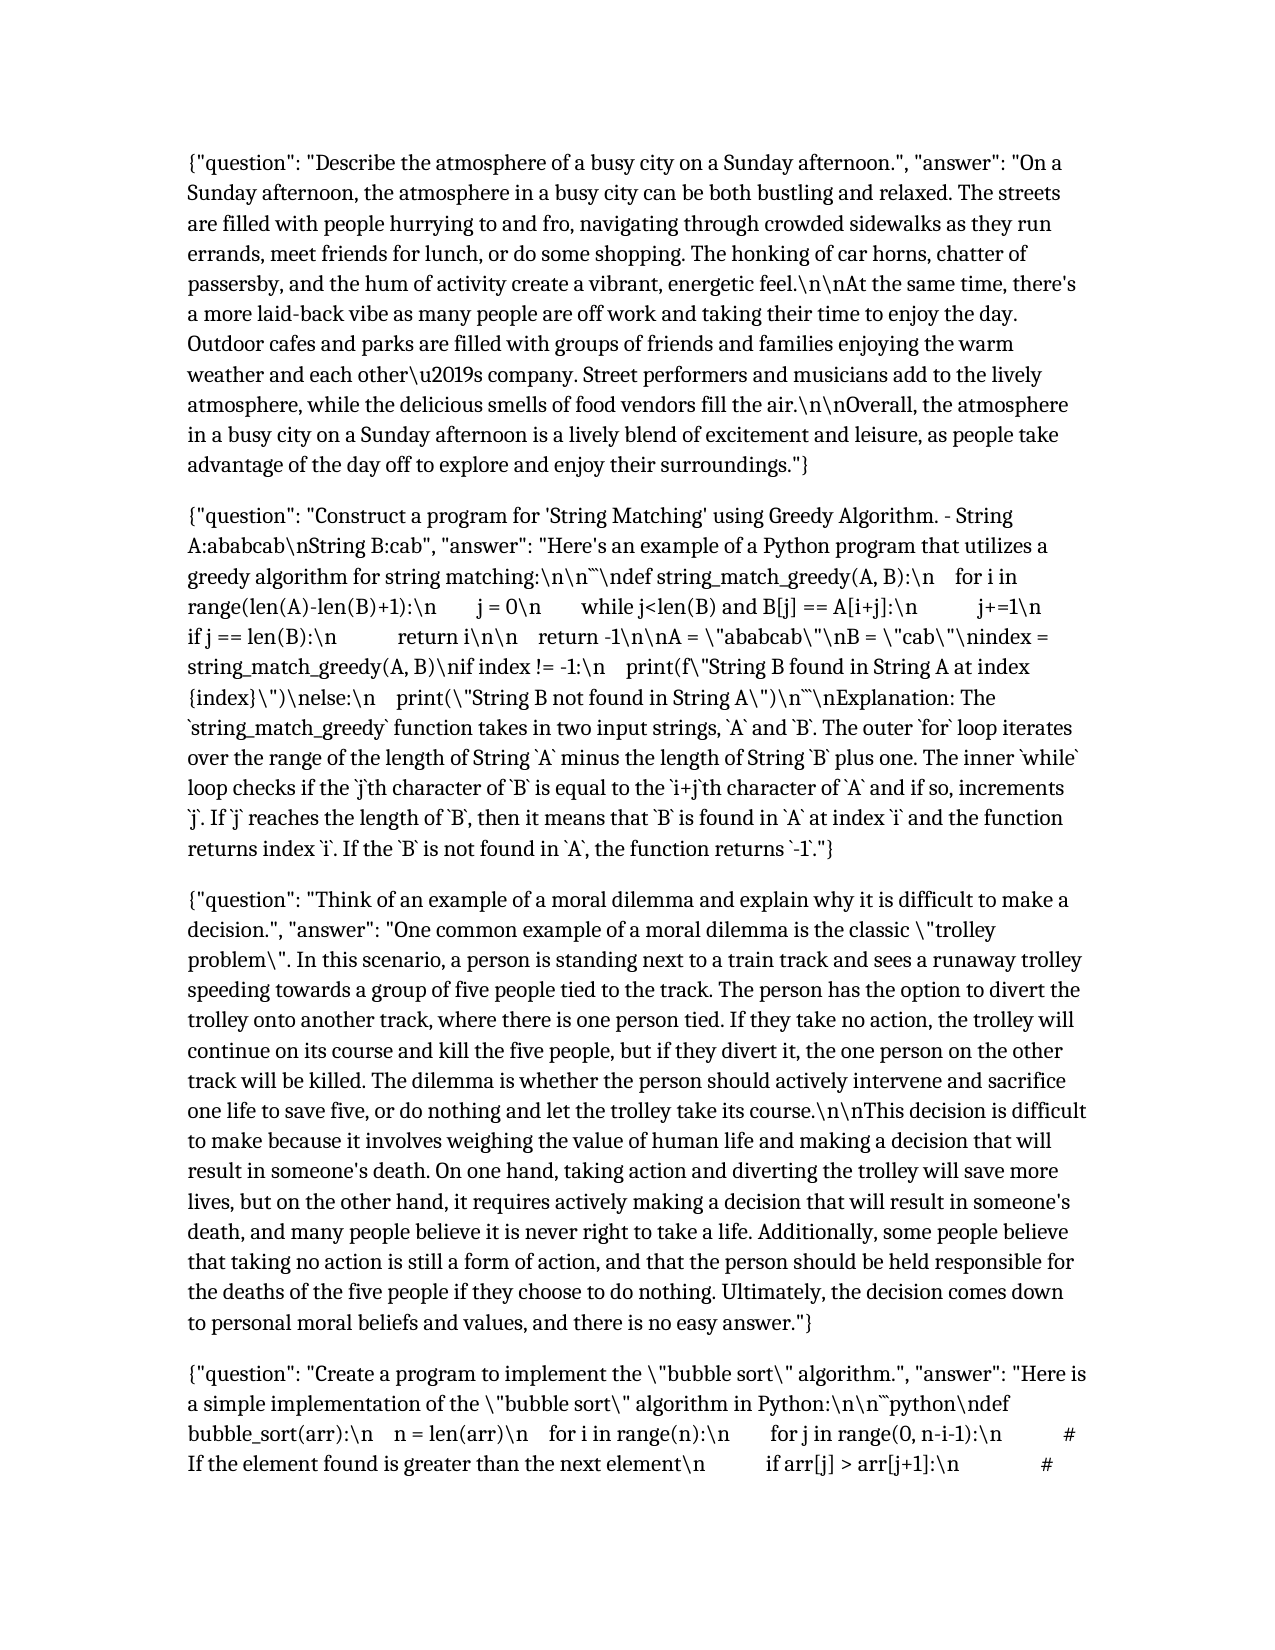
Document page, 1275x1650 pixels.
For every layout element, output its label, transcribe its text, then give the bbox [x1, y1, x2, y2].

text {"question": "Construct a program for 'String Matching' using Greedy Algorithm. - String A:ababcab\nString B:cab", "answer": "Here's an example of a Python program that utilizes a greedy algorithm for string matching:\n\n```\ndef string_match_greedy(A, B):\n for i in range(len(A)-len(B)+1):\n j = 0\n while j<len(B) and B[j] == A[i+j]:\n j+=1\n if j == len(B):\n return i\n\n return -1\n\nA = \"ababcab\"\nB = \"cab\"\nindex = string_match_greedy(A, B)\nif index != -1:\n print(f\"String B found in String A at index {index}\")\nelse:\n print(\"String B not found in String A\")\n```\nExplanation: The `string_match_greedy` function takes in two input strings, `A` and `B`. The outer `for` loop iterates over the range of the length of String `A` minus the length of String `B` plus one. The inner `while` loop checks if the `j`th character of `B` is equal to the `i+j`th character of `A` and if so, increments `j`. If `j` reaches the length of `B`, then it means that `B` is found in `A` at index `i` and the function returns index `i`. If the `B` is not found in `A`, the function returns `-1`."} [187, 503, 1087, 862]
text {"question": "Describe the atmosphere of a busy city on a Sunday afternoon.", "answer": "On a Sunday afternoon, the atmosphere in a busy city can be both bustling and relaxed. The streets are filled with people hurrying to and fro, navigating through crowded sidewalks as they run errands, meet friends for lunch, or do some shopping. The honking of car horns, chatter of passersby, and the hum of activity create a vibrant, energetic feel.\n\nAt the same time, there's a more laid-back vibe as many people are off work and taking their time to enjoy the day. Outdoor cafes and parks are filled with groups of friends and families enjoying the warm weather and each other\u2019s company. Street performers and musicians add to the lively atmosphere, while the delicious smells of food vendors fill the air.\n\nOverall, the atmosphere in a busy city on a Sunday afternoon is a lively blend of excitement and leisure, as people take advantage of the day off to explore and enjoy their surroundings."} [187, 150, 1087, 478]
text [187, 1360, 1087, 1477]
text {"question": "Think of an example of a moral dilemma and explain why it is difficult to make a decision.", "answer": "One common example of a moral dilemma is the classic \"trolley problem\". In this scenario, a person is standing next to a train track and sees a runaway trolley speeding towards a group of five people tied to the track. The person has the option to divert the trolley onto another track, where there is one person tied. If they take no action, the trolley will continue on its course and kill the five people, but if they divert it, the one person on the other track will be killed. The dilemma is whether the person should actively intervene and sacrifice one life to save five, or do nothing and let the trolley take its course.\n\nThis decision is difficult to make because it involves weighing the value of human life and making a decision that will result in someone's death. On one hand, taking action and diverting the trolley will save more lives, but on the other hand, it requires actively making a decision that will result in someone's death, and many people believe it is never right to take a life. Additionally, some people believe that taking no action is still a form of action, and that the person should be held responsible for the deaths of the five people if they choose to do nothing. Ultimately, the decision comes down to personal moral beliefs and values, and there is no easy answer."} [187, 886, 1087, 1336]
